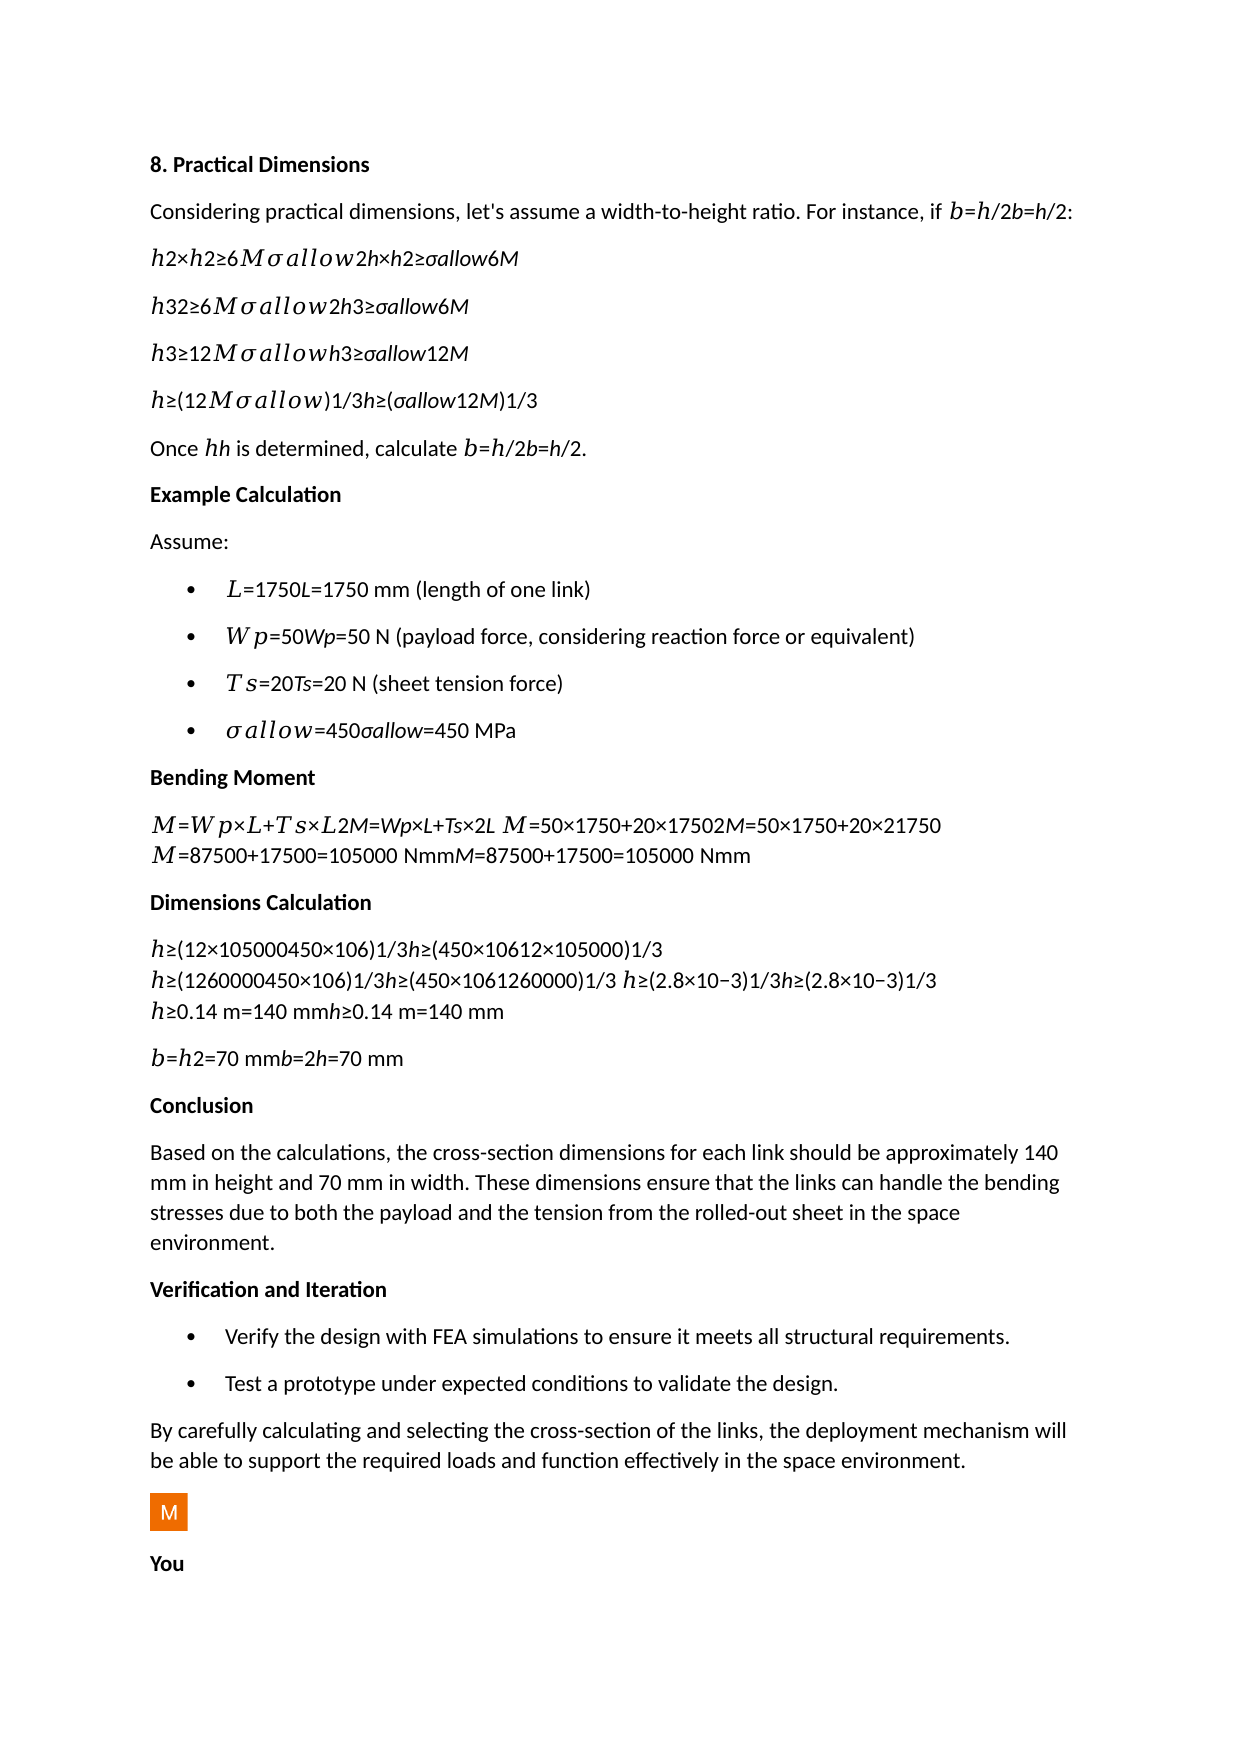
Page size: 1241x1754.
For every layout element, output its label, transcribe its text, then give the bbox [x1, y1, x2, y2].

text Dimensions Calculation [150, 888, 1090, 916]
text ℎ32≥6𝑀𝜎𝑎𝑙𝑙𝑜𝑤2h3​≥σallow​6M​ [150, 291, 1090, 320]
text Example Calculation [150, 481, 1090, 509]
text 𝑏=ℎ2=70 mmb=2h​=70 mm [150, 1044, 1090, 1072]
list 𝐿=1750L=1750 mm (length of one link) [187, 574, 1090, 603]
text 8. Practical Dimensions [150, 150, 1090, 178]
text ℎ≥(12𝑀𝜎𝑎𝑙𝑙𝑜𝑤)1/3h≥(σallow​12M​)1/3 [150, 386, 1090, 414]
text ℎ≥(12×105000450×106)1/3h≥(450×10612×105000​)1/3 ℎ≥(1260000450×106)1/3h≥(450×1061260000​)1/3 ℎ≥(2.8×10−3)1/3h≥(2.8×10−3)1/3 ℎ≥0.14 m=140 mmh≥0.14 m=140 mm [150, 935, 1090, 1025]
text Assume: [150, 527, 1090, 556]
list 𝑇𝑠=20Ts​=20 N (sheet tension force) [187, 669, 1090, 697]
text ℎ3≥12𝑀𝜎𝑎𝑙𝑙𝑜𝑤h3≥σallow​12M​ [150, 339, 1090, 367]
text You [150, 1549, 1090, 1577]
list Verify the design with FEA simulations to ensure it meets all structural requirements. [187, 1322, 1090, 1350]
text Considering practical dimensions, let's assume a width-to-height ratio. For instance, if 𝑏=ℎ/2b=h/2: [150, 197, 1090, 225]
text By carefully calculating and selecting the cross-section of the links, the deployment mechanism will be able to support the required loads and function effectively in the space environment. [150, 1416, 1090, 1474]
text Conclusion [150, 1091, 1090, 1119]
list Test a prototype under expected conditions to validate the design. [187, 1369, 1090, 1397]
list 𝑊𝑝=50Wp​=50 N (payload force, considering reaction force or equivalent) [187, 622, 1090, 650]
text 𝑀=𝑊𝑝×𝐿+𝑇𝑠×𝐿2M=Wp​×L+Ts​×2L​ 𝑀=50×1750+20×17502M=50×1750+20×21750​ 𝑀=87500+17500=105000 NmmM=87500+17500=105000 Nmm [150, 810, 1090, 869]
picture [150, 1493, 188, 1531]
text ℎ2×ℎ2≥6𝑀𝜎𝑎𝑙𝑙𝑜𝑤2h​×h2≥σallow​6M​ [150, 244, 1090, 273]
text Verification and Iteration [150, 1275, 1090, 1303]
text Once ℎh is determined, calculate 𝑏=ℎ/2b=h/2. [150, 433, 1090, 462]
list 𝜎𝑎𝑙𝑙𝑜𝑤=450σallow​=450 MPa [187, 716, 1090, 745]
text Bending Moment [150, 763, 1090, 792]
text Based on the calculations, the cross-section dimensions for each link should be approximately 140 mm in height and 70 mm in width. These dimensions ensure that the links can handle the bending stresses due to both the payload and the tension from the rolled-out sheet in the space environment. [150, 1138, 1090, 1257]
